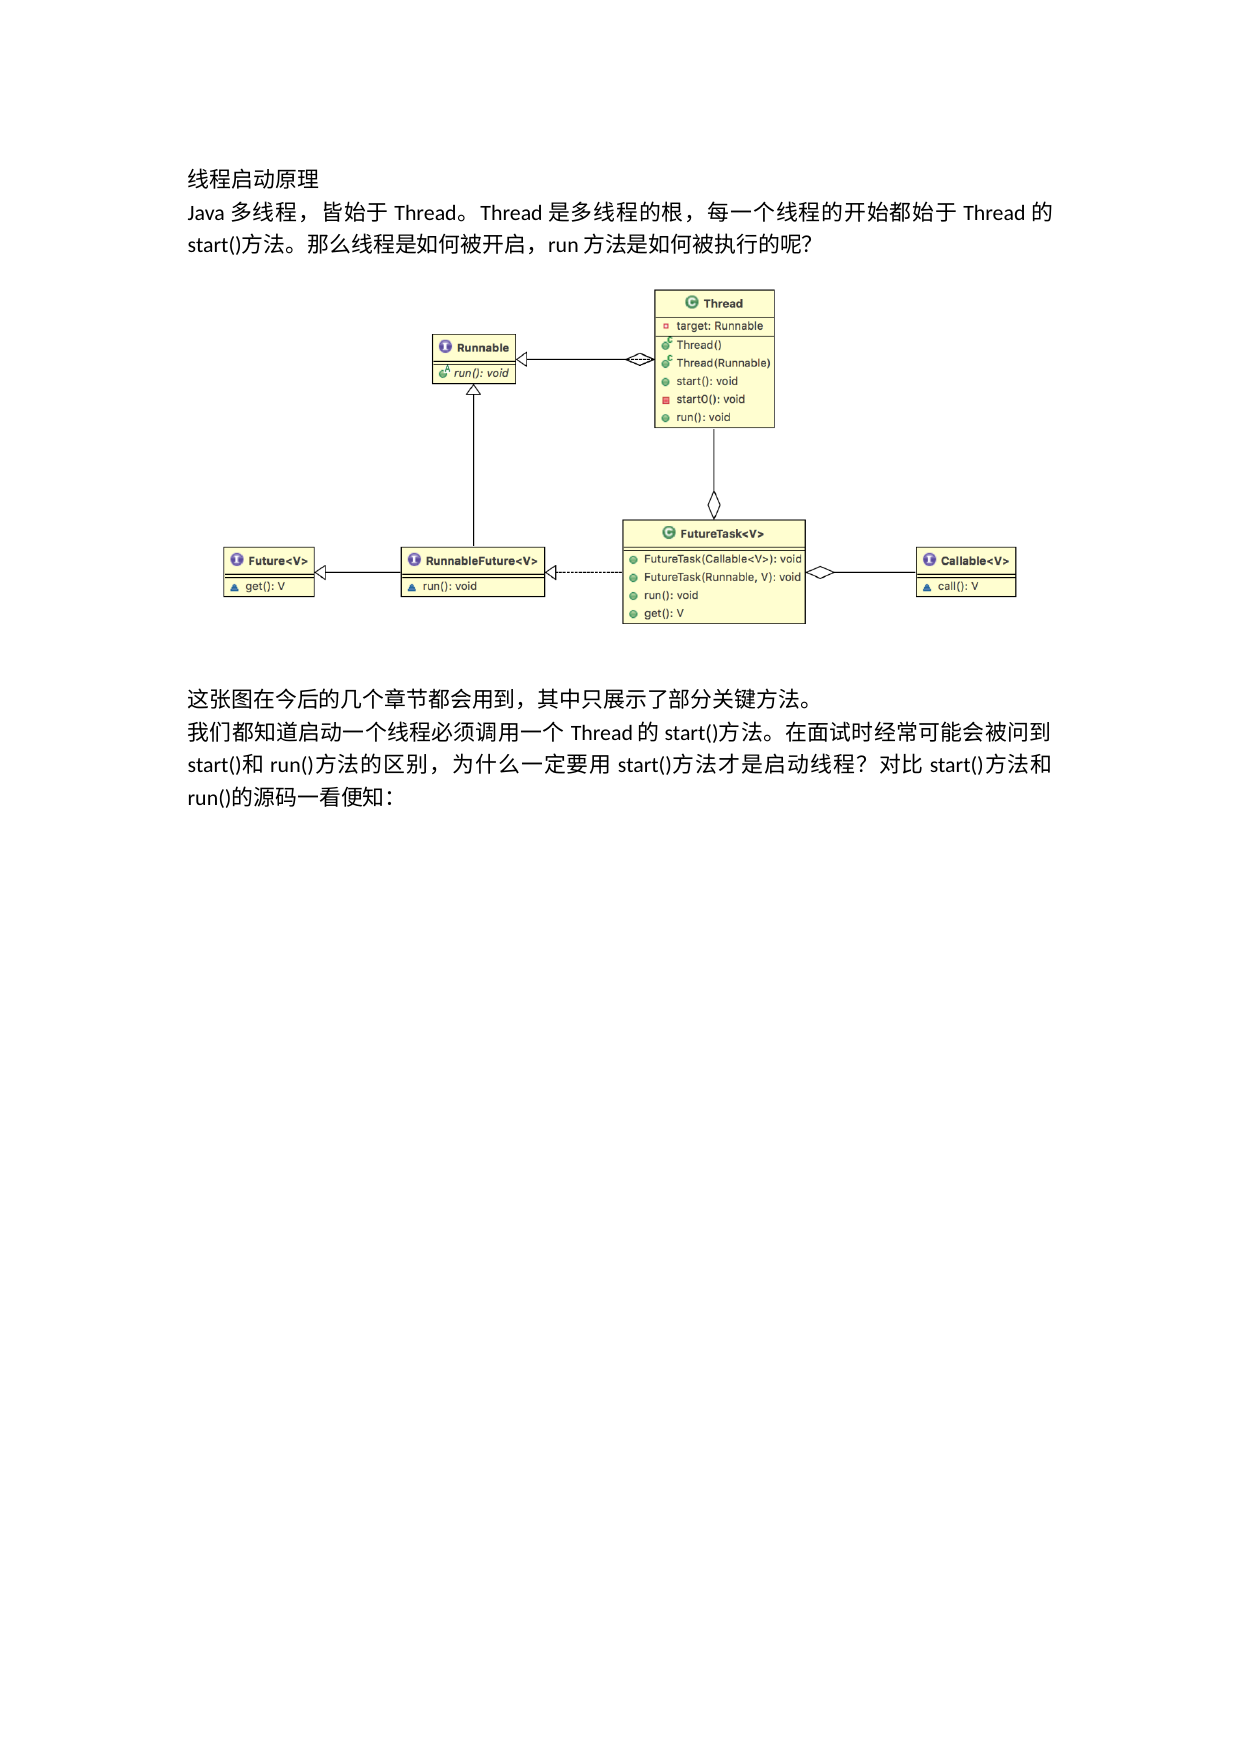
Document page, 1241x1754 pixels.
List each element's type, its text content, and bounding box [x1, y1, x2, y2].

text 这张图在今后的几个章节都会用到，其中只展示了部分关键方法。 [187, 682, 1053, 714]
text Java多线程，皆始于Thread。Thread是多线程的根，每一个线程的开始都始于Thread的start()方法。那么线程是如何被开启，run方法是如何被执行的呢？ [187, 194, 1053, 259]
text 线程启动原理 [187, 162, 1053, 194]
text 我们都知道启动一个线程必须调用一个Thread的start()方法。在面试时经常可能会被问到start()和run()方法的区别，为什么一定要用start()方法才是启动线程？对比start()方法和run()的源码一看便知： [187, 714, 1053, 812]
picture [187, 259, 1053, 660]
